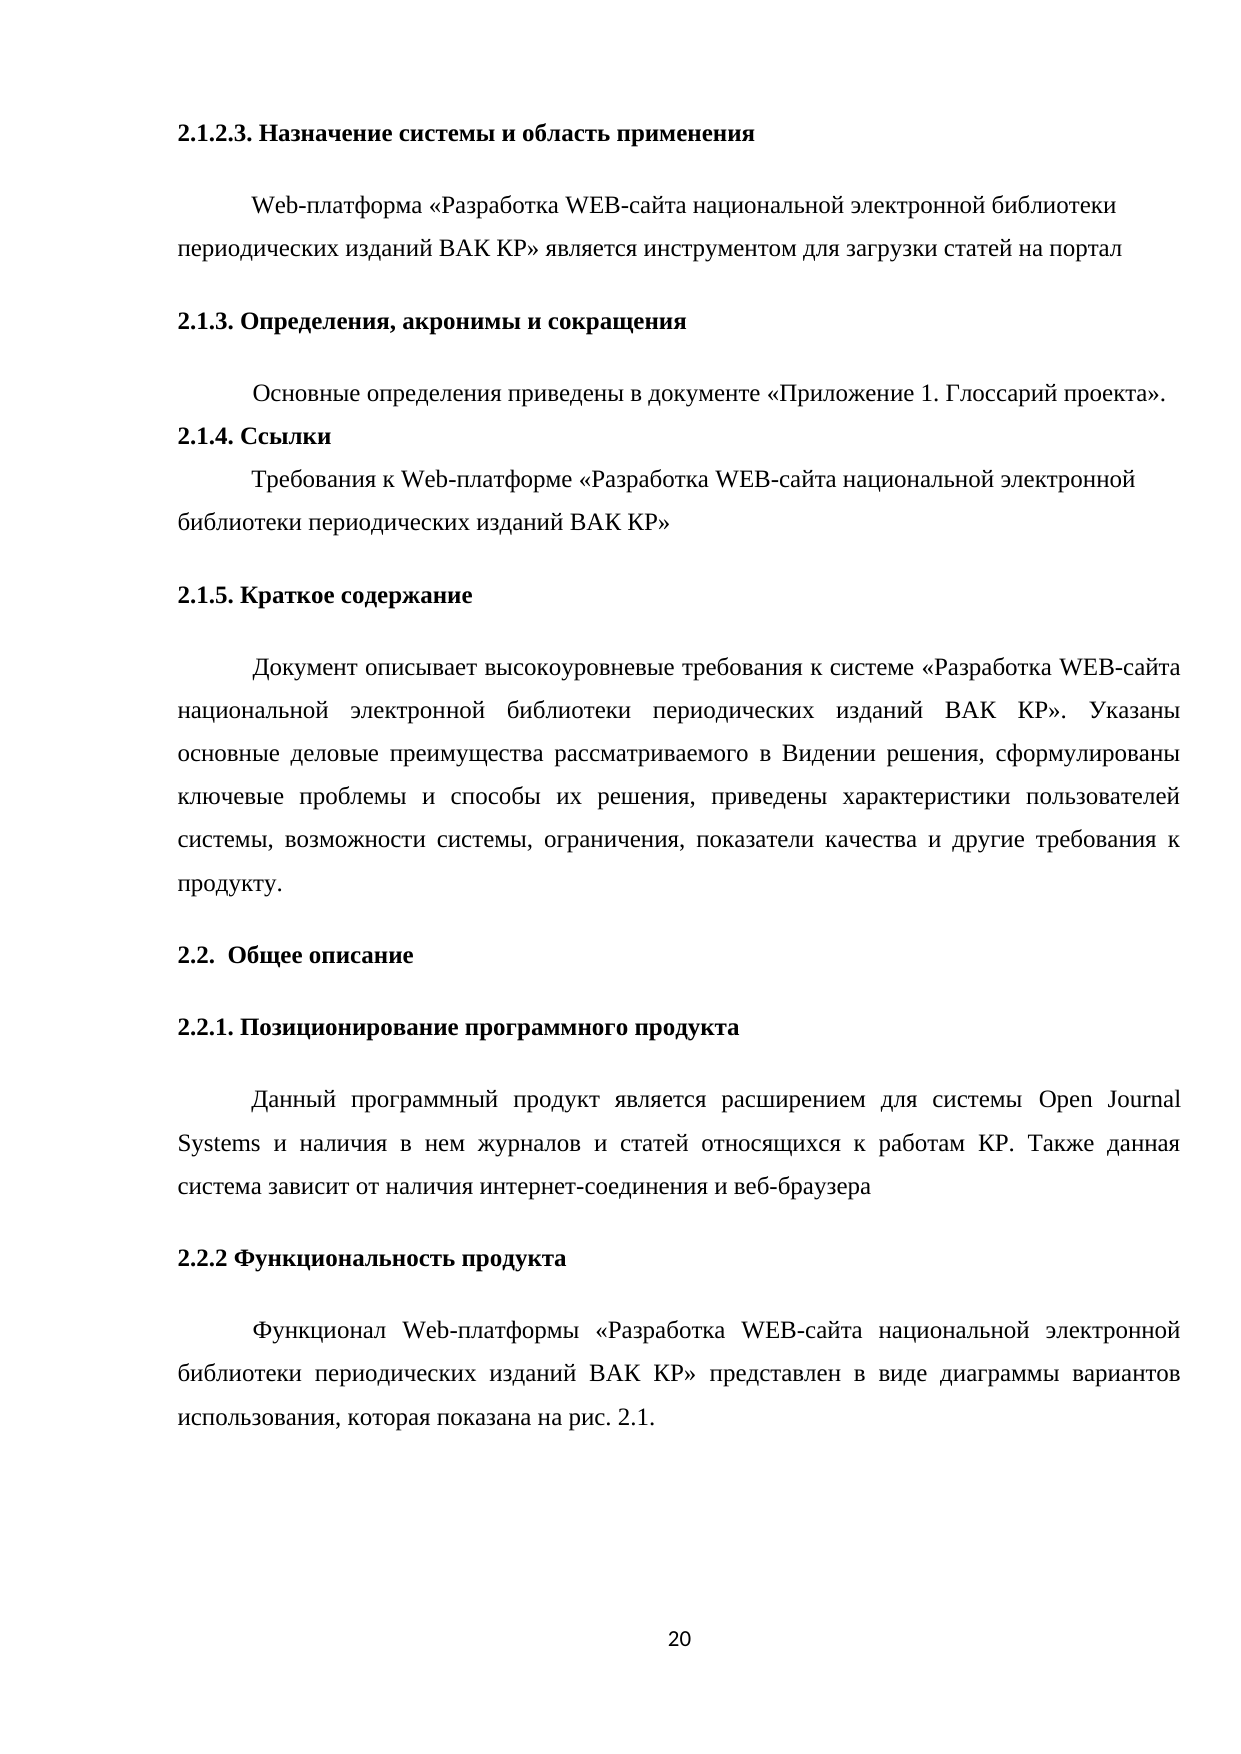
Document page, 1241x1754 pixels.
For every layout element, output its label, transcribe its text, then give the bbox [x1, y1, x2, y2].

subtitle 2.2.1. Позиционирование программного продукта [177, 1012, 1181, 1041]
text 2.1.4. Ссылки [177, 421, 1181, 450]
text Основные определения приведены в документе «Приложение 1. Глоссарий проекта». [177, 378, 1181, 407]
subtitle 2.1.2.3. Назначение системы и область применения [177, 118, 1181, 147]
text Данный программный продукт является расширением для системы Open Journal Systems и наличия в нем журналов и статей относящихся к работам КР. Также данная система зависит от наличия интернет-соединения и веб-браузера [177, 1084, 1181, 1199]
text Функционал Web-платформы «Разработка WEB-сайта национальной электронной библиотеки периодических изданий ВАК КР» представлен в виде диаграммы вариантов использования, которая показана на рис. 2.1. [177, 1315, 1181, 1430]
subtitle 2.2. Общее описание [177, 940, 1181, 969]
subtitle 2.2.2 Функциональность продукта [177, 1243, 1181, 1272]
text Требования к Web-платформе «Разработка WEB-сайта национальной электронной библиотеки периодических изданий ВАК КР» [177, 464, 1181, 536]
text Web-платформа «Разработка WEB-сайта национальной электронной библиотеки периодических изданий ВАК КР» является инструментом для загрузки статей на портал [177, 190, 1181, 262]
subtitle 2.1.5. Краткое содержание [177, 580, 1181, 608]
subtitle 2.1.3. Определения, акронимы и сокращения [177, 306, 1181, 334]
text Документ описывает высокоуровневые требования к системе «Разработка WEB-сайта национальной электронной библиотеки периодических изданий ВАК КР». Указаны основные деловые преимущества рассматриваемого в Видении решения, сформулированы ключевые проблемы и способы их решения, приведены характеристики пользователей системы, возможности системы, ограничения, показатели качества и другие требования к продукту. [177, 652, 1181, 896]
